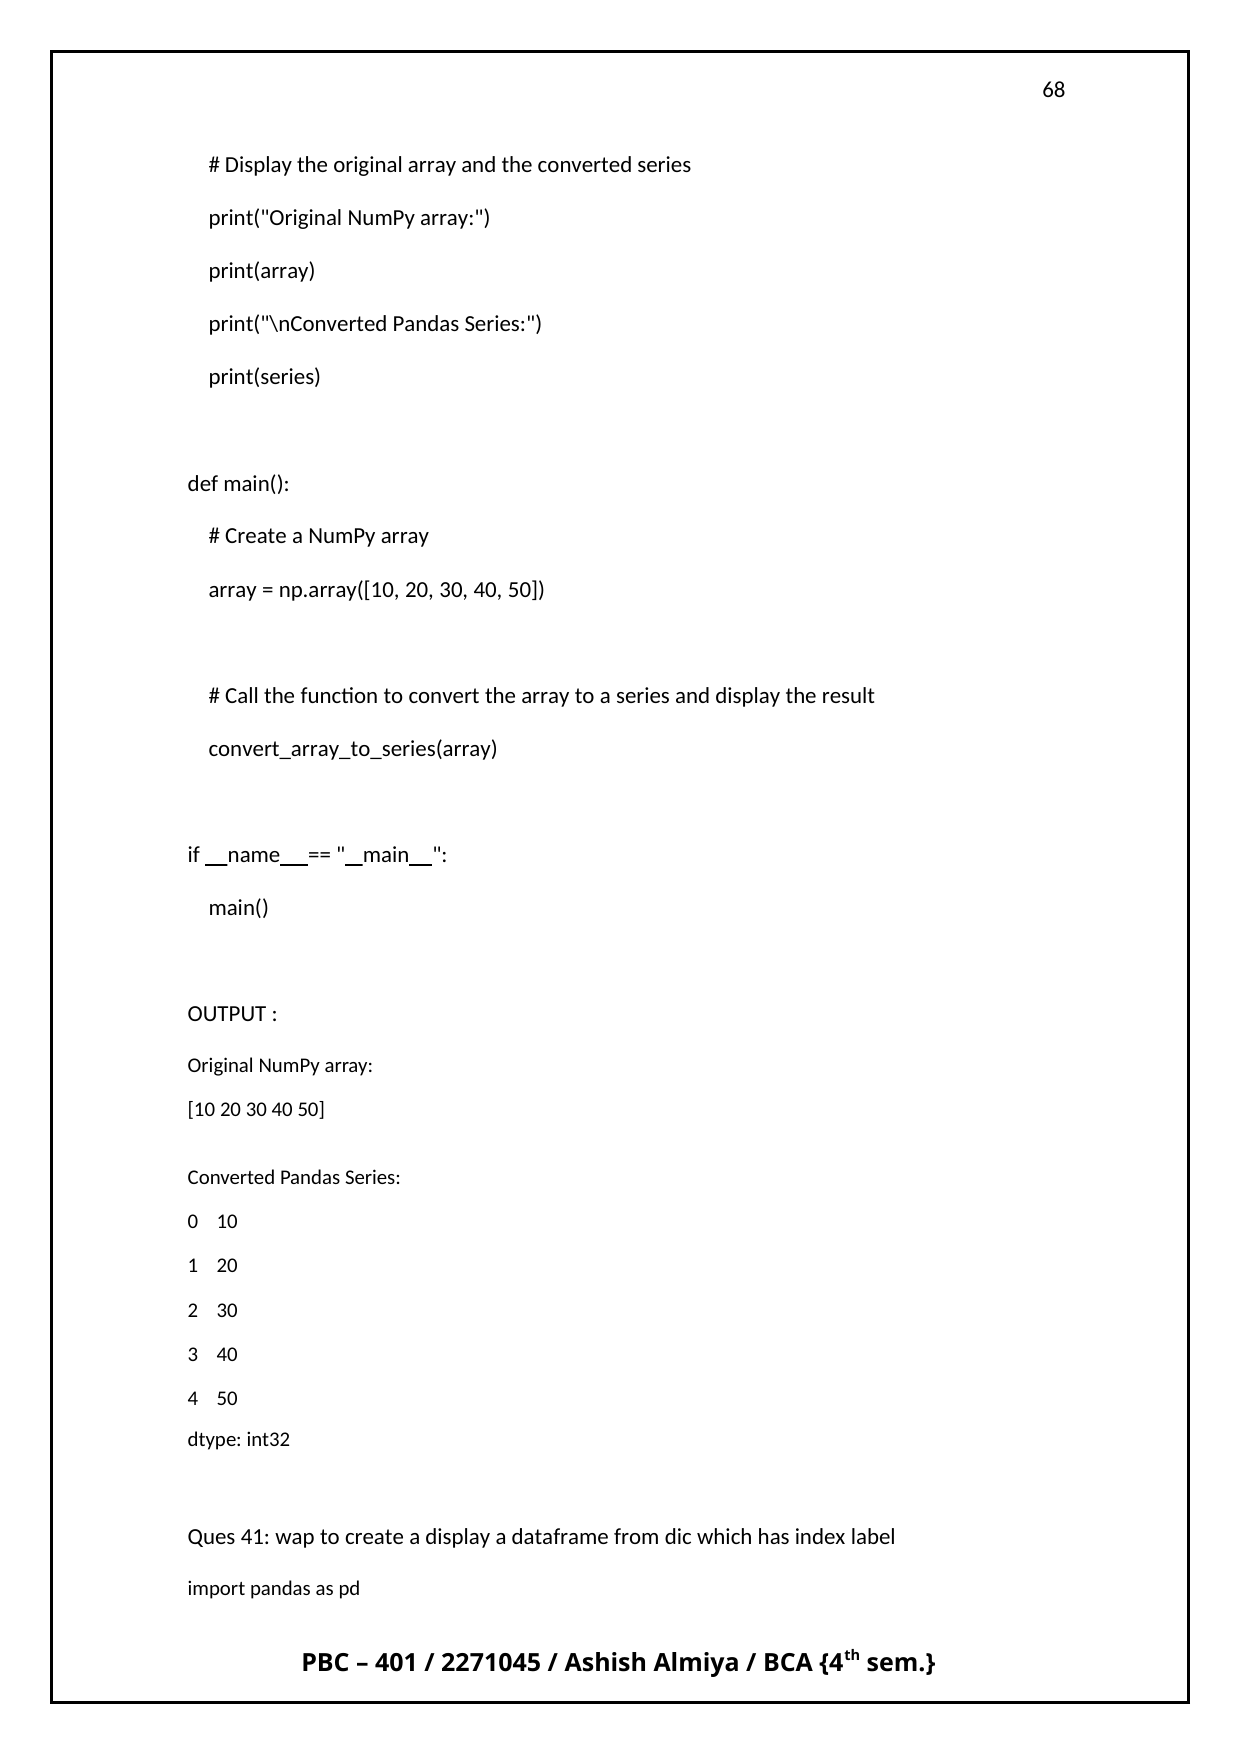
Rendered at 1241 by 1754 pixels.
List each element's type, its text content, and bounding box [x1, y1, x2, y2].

text def main(): [187, 469, 1065, 497]
text 3 40 [187, 1341, 1065, 1366]
text 2 30 [187, 1297, 1065, 1322]
text [10 20 30 40 50] [187, 1096, 1065, 1122]
text Converted Pandas Series: [187, 1164, 1065, 1190]
text if name == " main ": [187, 840, 1065, 868]
text main() [208, 893, 1065, 921]
text OUTPUT : [187, 999, 1065, 1027]
text # Display the original array and the converted series print("Original NumPy array:") [208, 150, 694, 231]
text # Create a NumPy array [208, 521, 1065, 549]
text Ques 41: wap to create a display a dataframe from dic which has index label [187, 1522, 1065, 1550]
text print(array) [208, 257, 1065, 284]
text # Call the function to convert the array to a series and display the result convert_array_to_series(array) [208, 681, 1065, 762]
text Original NumPy array: [187, 1052, 1065, 1078]
text import pandas as pd [187, 1575, 1065, 1601]
text dtype: int32 [187, 1427, 1065, 1452]
text array = np.array([10, 20, 30, 40, 50]) [208, 575, 1065, 603]
text 4 50 [187, 1385, 1065, 1410]
text print("\nConverted Pandas Series:") print(series) [208, 309, 544, 390]
text 1 20 [187, 1253, 1065, 1278]
text 0 10 [187, 1209, 1065, 1234]
